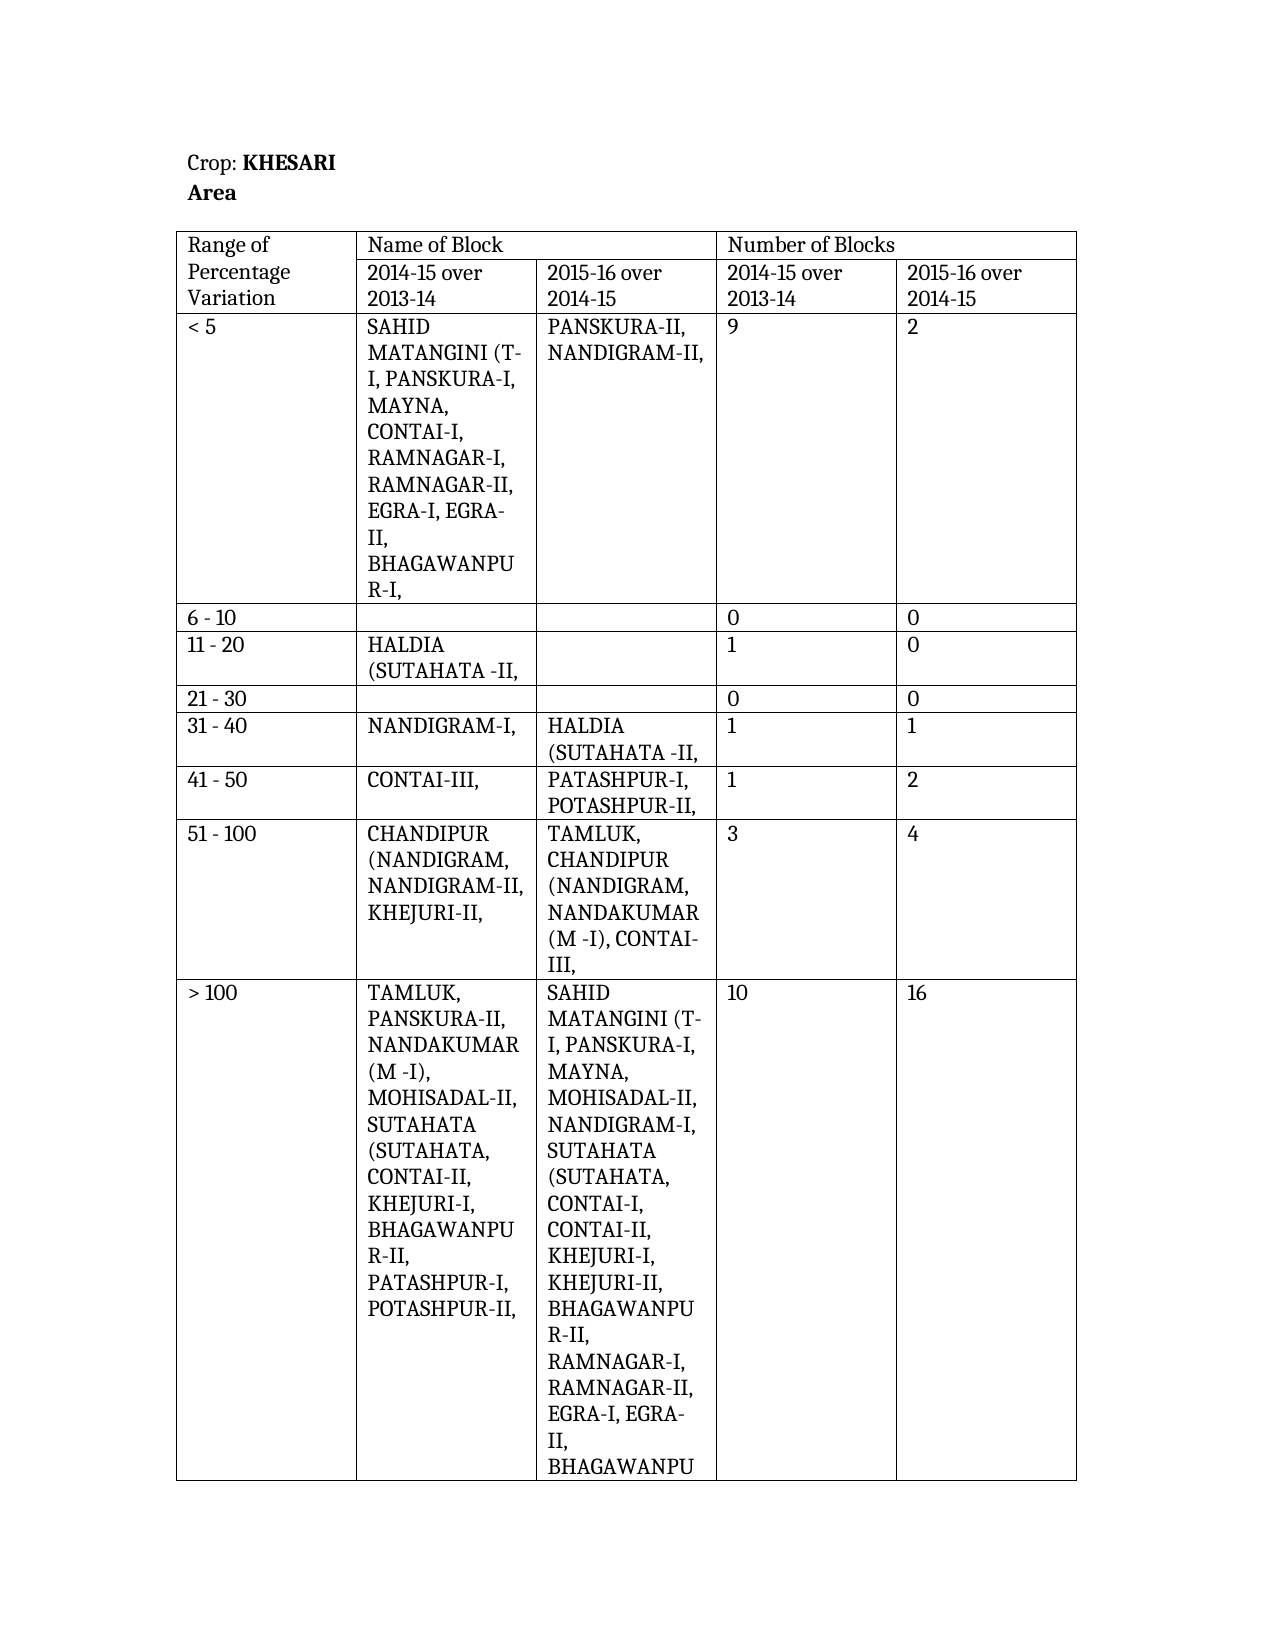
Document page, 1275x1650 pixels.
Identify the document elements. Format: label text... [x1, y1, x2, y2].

table_cell 2015-16 over 2014-15 [897, 260, 1076, 312]
table_cell > 100 [177, 980, 356, 1480]
table_cell 0 [717, 686, 896, 712]
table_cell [357, 980, 536, 1480]
table_header Name of Block [357, 232, 716, 259]
table_cell 0 [897, 686, 1076, 712]
table_cell 6 - 10 [177, 604, 356, 631]
table_cell PANSKURA-II, NANDIGRAM-II, [537, 314, 716, 603]
table_cell 51 - 100 [177, 820, 356, 978]
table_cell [537, 980, 716, 1480]
text Crop: KHESARI Area [187, 150, 1087, 207]
table_cell [537, 686, 716, 712]
table_cell 21 - 30 [177, 686, 356, 712]
table_cell 4 [897, 820, 1076, 978]
table_cell [537, 632, 716, 684]
table_cell 0 [717, 604, 896, 631]
table_cell 1 [717, 767, 896, 819]
table_cell < 5 [177, 314, 356, 603]
table_header Range of Percentage Variation [177, 232, 356, 312]
table_cell 3 [717, 820, 896, 978]
table_cell HALDIA (SUTAHATA -II, [357, 632, 536, 684]
table_cell 1 [717, 632, 896, 684]
table_cell 2 [897, 767, 1076, 819]
table_cell SAHID MATANGINI (T-I, PANSKURA-I, MAYNA, CONTAI-I, RAMNAGAR-I, RAMNAGAR-II, EGRA-I, EGRA-II, BHAGAWANPUR-I, [357, 314, 536, 603]
table_cell [357, 604, 536, 631]
table_cell NANDIGRAM-I, [357, 713, 536, 766]
table_cell 9 [717, 314, 896, 603]
table_cell 1 [717, 713, 896, 766]
table_cell 0 [897, 604, 1076, 631]
table_cell CHANDIPUR (NANDIGRAM, NANDIGRAM-II, KHEJURI-II, [357, 820, 536, 978]
table_cell 11 - 20 [177, 632, 356, 684]
table_cell PATASHPUR-I, POTASHPUR-II, [537, 767, 716, 819]
table_cell 0 [897, 632, 1076, 684]
table_cell 10 [717, 980, 896, 1480]
table_cell 41 - 50 [177, 767, 356, 819]
table_cell 2014-15 over 2013-14 [357, 260, 536, 312]
table_cell HALDIA (SUTAHATA -II, [537, 713, 716, 766]
table_cell [537, 604, 716, 631]
table_header Number of Blocks [717, 232, 1076, 259]
table_cell 31 - 40 [177, 713, 356, 766]
table_cell 2015-16 over 2014-15 [537, 260, 716, 312]
table_cell CONTAI-III, [357, 767, 536, 819]
table_cell 2014-15 over 2013-14 [717, 260, 896, 312]
table_cell 16 [897, 980, 1076, 1480]
table_cell 2 [897, 314, 1076, 603]
table_cell TAMLUK, CHANDIPUR (NANDIGRAM, NANDAKUMAR (M -I), CONTAI-III, [537, 820, 716, 978]
table_cell [357, 686, 536, 712]
table_cell 1 [897, 713, 1076, 766]
